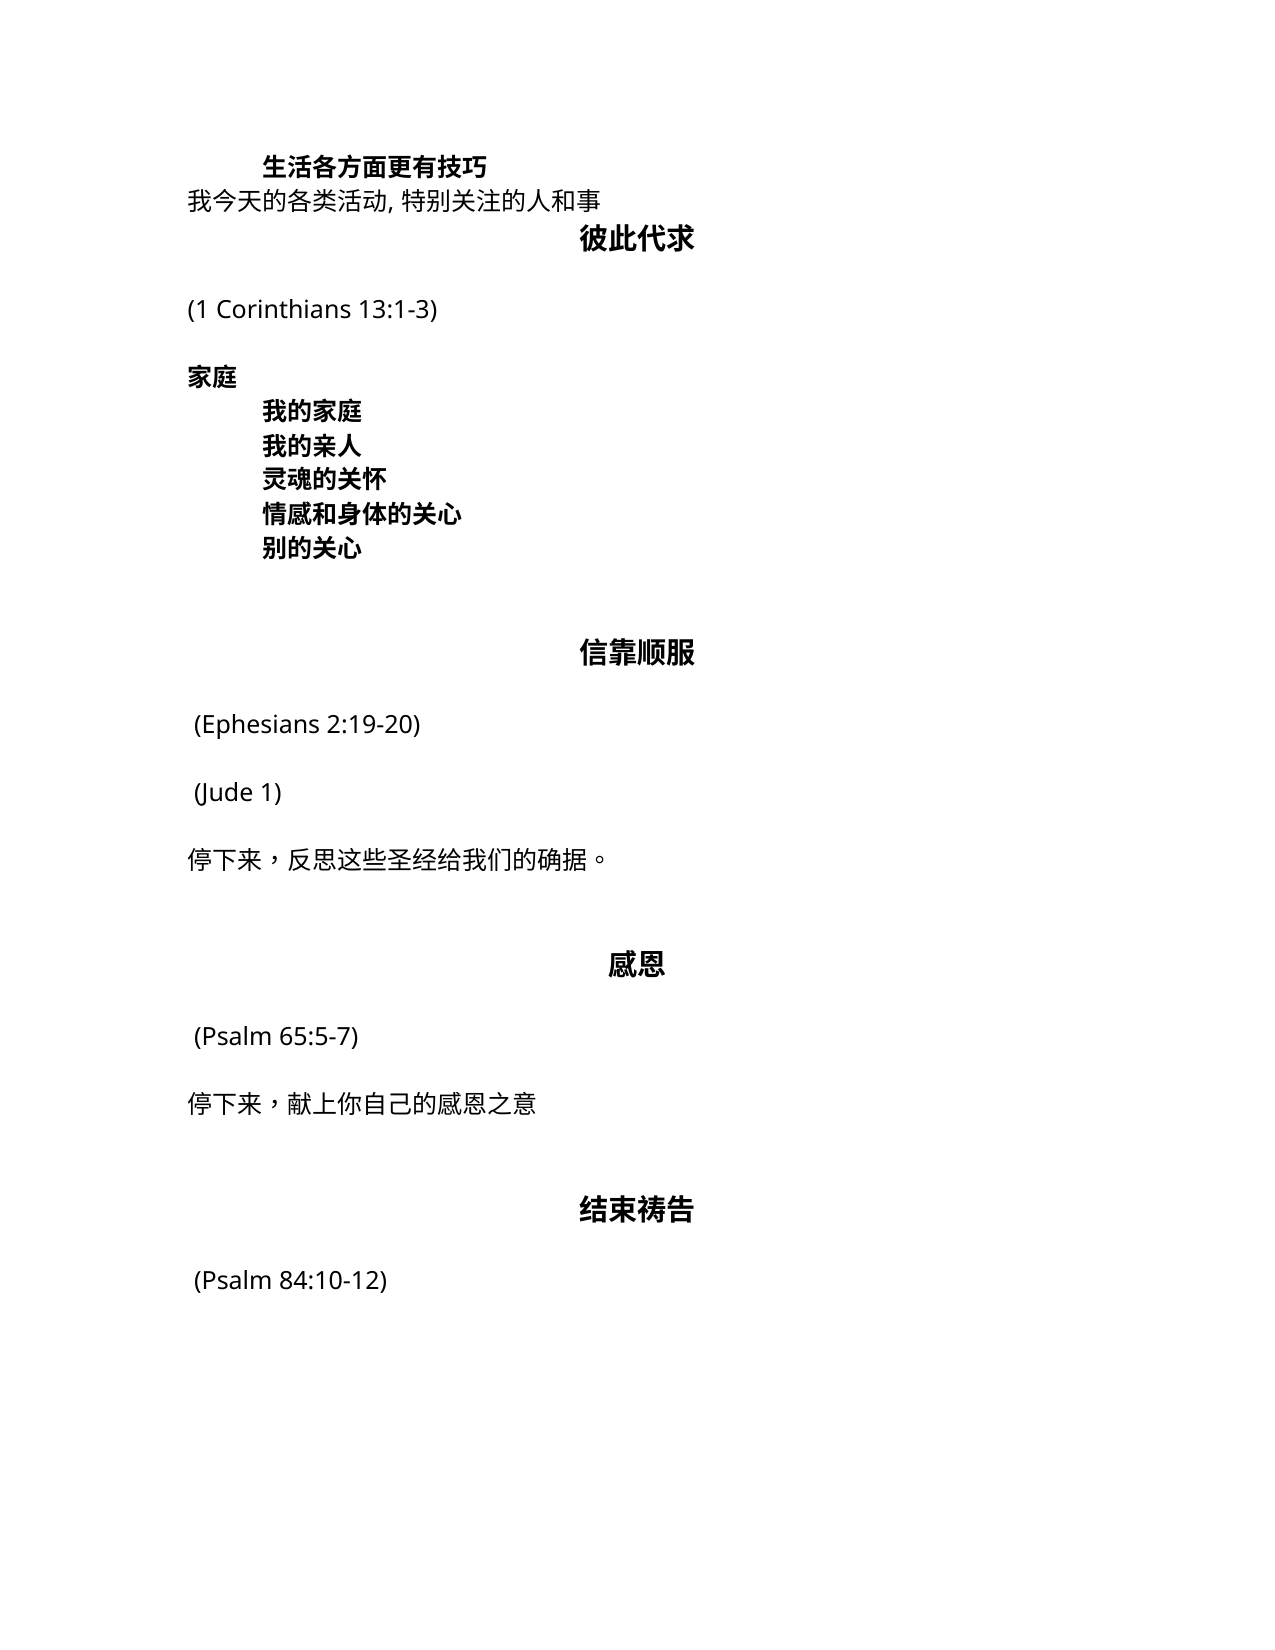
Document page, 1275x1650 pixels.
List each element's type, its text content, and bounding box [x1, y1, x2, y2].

text 家庭 [187, 360, 1087, 394]
text 我今天的各类活动, 特别关注的人和事 [187, 184, 1087, 218]
text 我的家庭 [187, 394, 1087, 428]
text 生活各方面更有技巧 [187, 150, 1087, 184]
text 停下来，反思这些圣经给我们的确据。 [187, 842, 1087, 877]
text 彼此代求 [187, 218, 1087, 258]
text (Psalm 84:10-12) [187, 1262, 1087, 1297]
text 情感和身体的关心 [187, 496, 1087, 530]
text 感恩 [187, 945, 1087, 984]
text 灵魂的关怀 [187, 462, 1087, 496]
text (Ephesians 2:19-20) [187, 706, 1087, 740]
text 别的关心 [187, 530, 1087, 564]
text (Psalm 65:5-7) [187, 1018, 1087, 1052]
text 结束祷告 [187, 1189, 1087, 1228]
text (Jude 1) [187, 774, 1087, 808]
text (1 Corinthians 13:1-3) [187, 292, 1087, 326]
text 我的亲人 [187, 428, 1087, 462]
text 停下来，献上你自己的感恩之意 [187, 1087, 1087, 1121]
text 信靠顺服 [187, 632, 1087, 672]
